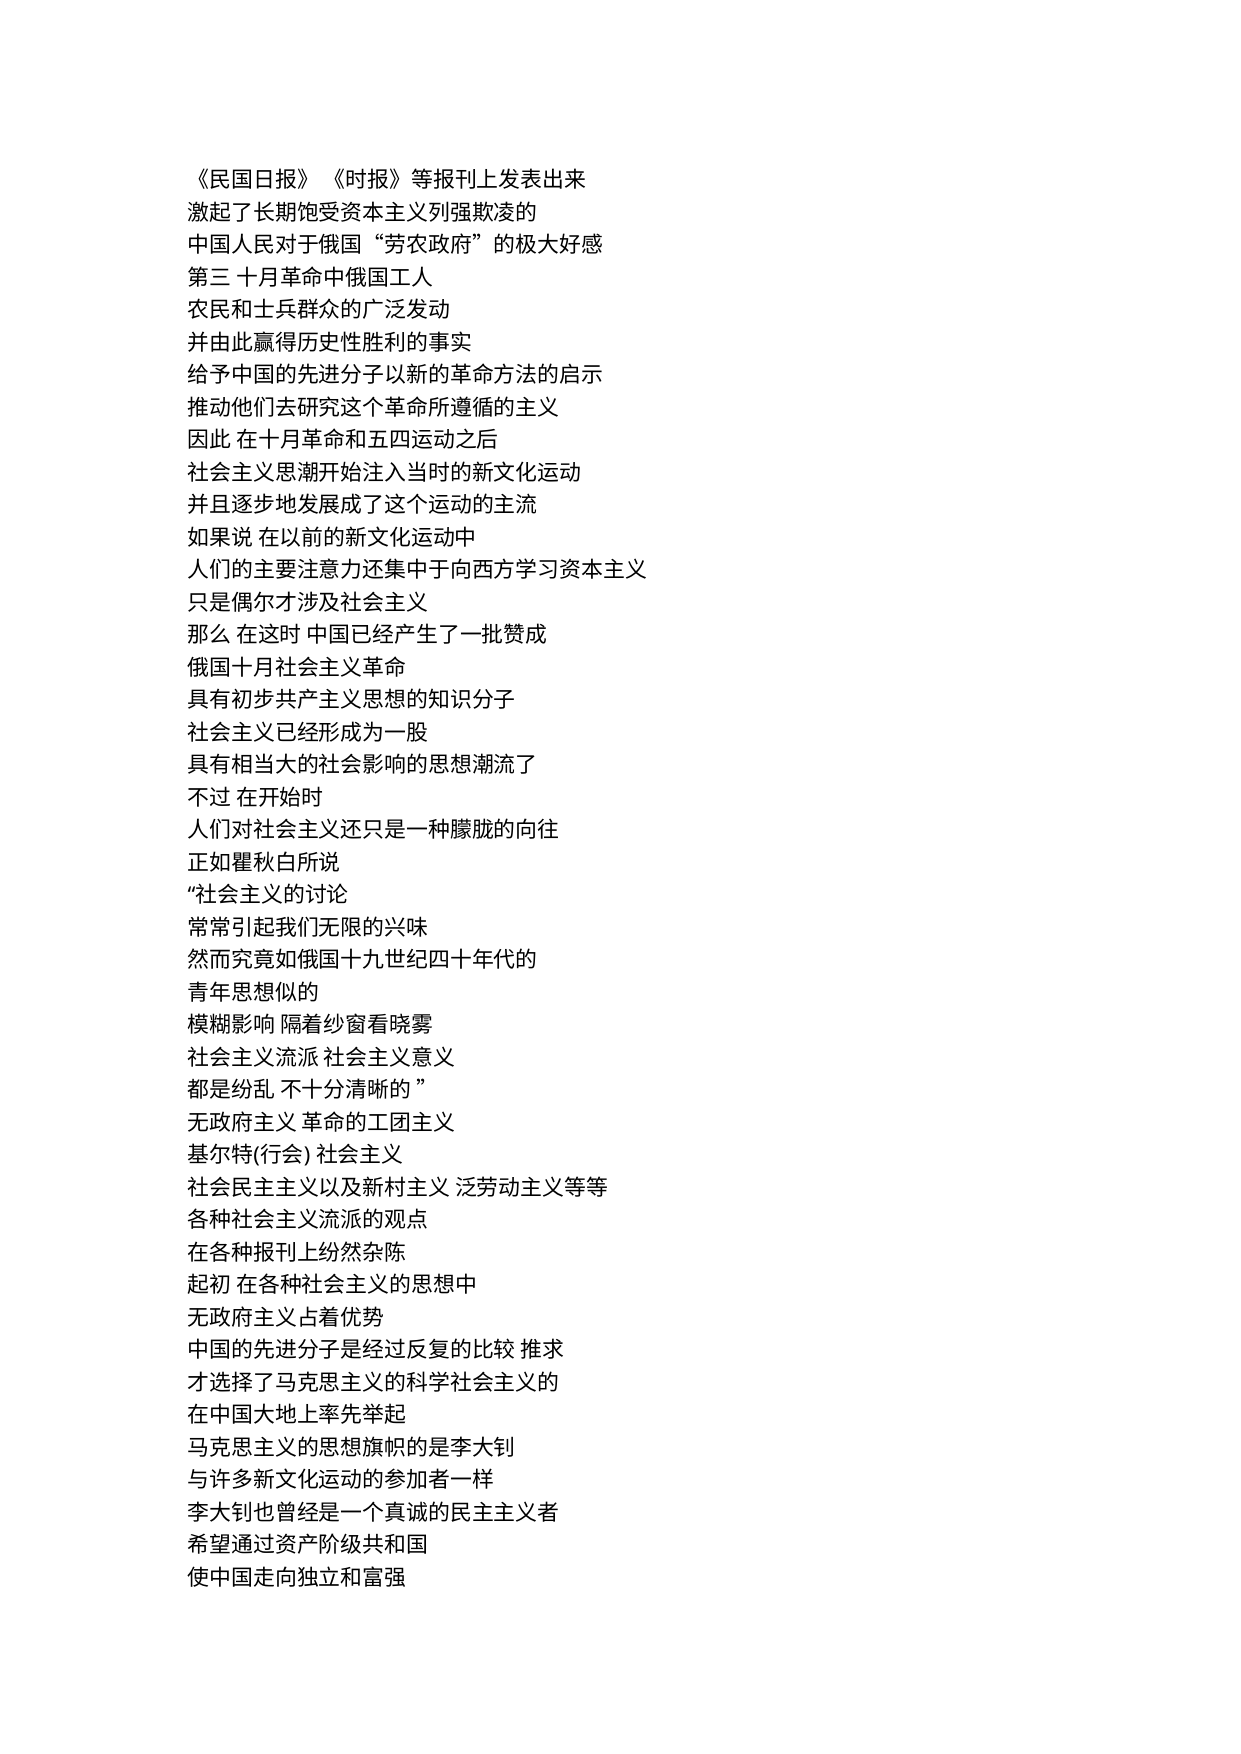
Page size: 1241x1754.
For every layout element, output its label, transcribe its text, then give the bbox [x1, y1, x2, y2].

text 希望通过资产阶级共和国 [187, 1527, 1053, 1559]
text 才选择了马克思主义的科学社会主义的 [187, 1364, 1053, 1397]
text 并由此赢得历史性胜利的事实 [187, 324, 1053, 357]
text 社会主义流派 社会主义意义 [187, 1039, 1053, 1072]
text 推动他们去研究这个革命所遵循的主义 [187, 389, 1053, 422]
text 各种社会主义流派的观点 [187, 1202, 1053, 1234]
text 激起了长期饱受资本主义列强欺凌的 [187, 194, 1053, 227]
text 人们的主要注意力还集中于向西方学习资本主义 [187, 552, 1053, 584]
text 不过 在开始时 [187, 779, 1053, 812]
text 起初 在各种社会主义的思想中 [187, 1267, 1053, 1299]
text 第三 十月革命中俄国工人 [187, 259, 1053, 292]
text 并且逐步地发展成了这个运动的主流 [187, 487, 1053, 519]
text 具有相当大的社会影响的思想潮流了 [187, 747, 1053, 779]
text 模糊影响 隔着纱窗看晓雾 [187, 1007, 1053, 1039]
text 青年思想似的 [187, 974, 1053, 1007]
text 与许多新文化运动的参加者一样 [187, 1462, 1053, 1494]
text 社会民主主义以及新村主义 泛劳动主义等等 [187, 1169, 1053, 1202]
text 常常引起我们无限的兴味 [187, 909, 1053, 942]
text 李大钊也曾经是一个真诚的民主主义者 [187, 1494, 1053, 1527]
text 在各种报刊上纷然杂陈 [187, 1234, 1053, 1267]
text 正如瞿秋白所说 [187, 844, 1053, 877]
text 在中国大地上率先举起 [187, 1397, 1053, 1429]
text 都是纷乱 不十分清晰的 ” [187, 1072, 1053, 1104]
text 《民国日报》 《时报》等报刊上发表出来 [187, 162, 1053, 194]
text 社会主义思潮开始注入当时的新文化运动 [187, 454, 1053, 487]
text 使中国走向独立和富强 [187, 1559, 1053, 1592]
text 具有初步共产主义思想的知识分子 [187, 682, 1053, 714]
text 然而究竟如俄国十九世纪四十年代的 [187, 942, 1053, 974]
text 马克思主义的思想旗帜的是李大钊 [187, 1429, 1053, 1462]
text 如果说 在以前的新文化运动中 [187, 519, 1053, 552]
text “社会主义的讨论 [187, 877, 1053, 909]
text 那么 在这时 中国已经产生了一批赞成 [187, 617, 1053, 649]
text 基尔特(行会) 社会主义 [187, 1137, 1053, 1169]
text 无政府主义 革命的工团主义 [187, 1104, 1053, 1137]
text 中国的先进分子是经过反复的比较 推求 [187, 1332, 1053, 1364]
text 俄国十月社会主义革命 [187, 649, 1053, 682]
text 无政府主义占着优势 [187, 1299, 1053, 1332]
text 农民和士兵群众的广泛发动 [187, 292, 1053, 324]
text 社会主义已经形成为一股 [187, 714, 1053, 747]
text 人们对社会主义还只是一种朦胧的向往 [187, 812, 1053, 844]
text 只是偶尔才涉及社会主义 [187, 584, 1053, 617]
text 中国人民对于俄国“劳农政府”的极大好感 [187, 227, 1053, 259]
text 给予中国的先进分子以新的革命方法的启示 [187, 357, 1053, 389]
text 因此 在十月革命和五四运动之后 [187, 422, 1053, 454]
